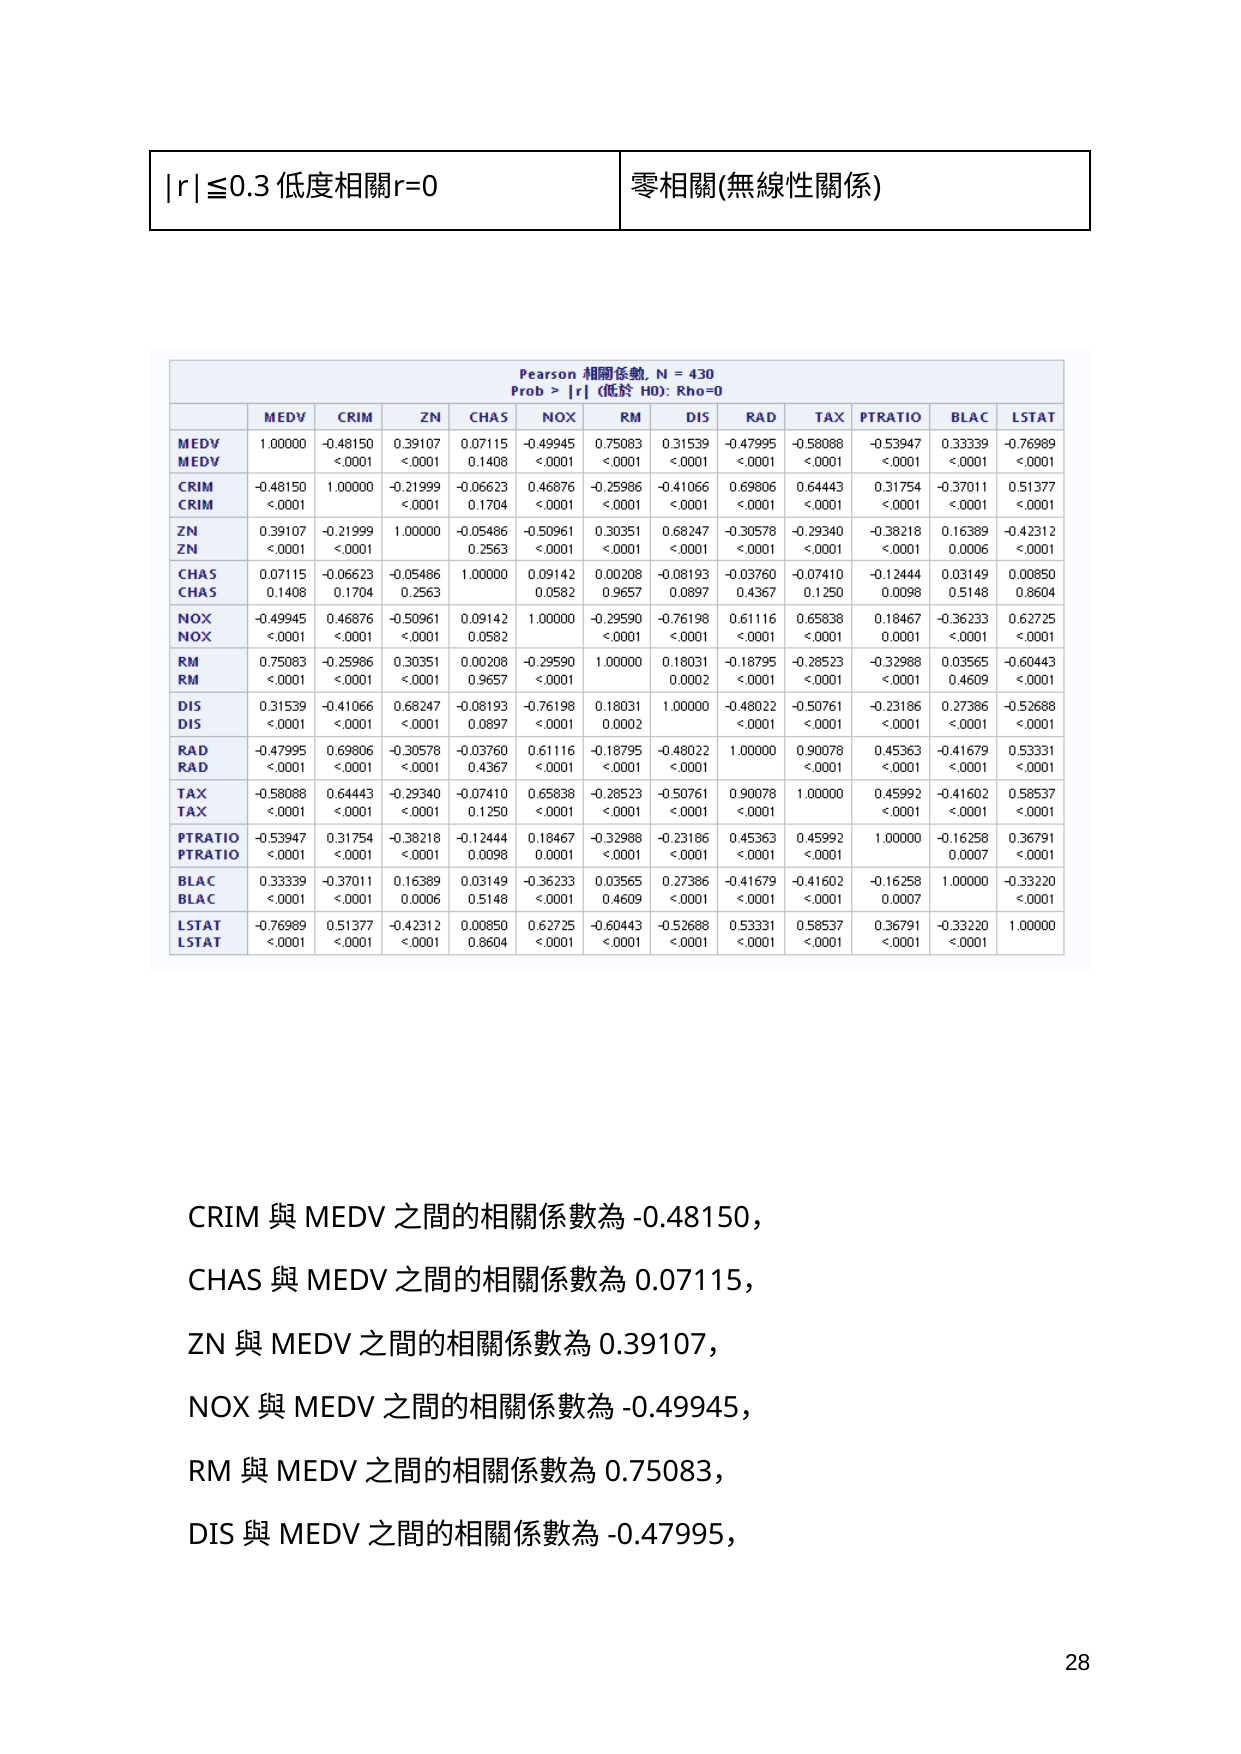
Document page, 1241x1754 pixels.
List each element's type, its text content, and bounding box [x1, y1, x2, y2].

list ZN 與 MEDV 之間的相關係數為 0.39107， [187, 1320, 1090, 1363]
picture [150, 349, 1091, 971]
list NOX 與 MEDV 之間的相關係數為 -0.49945， [187, 1384, 1090, 1426]
table_cell ⁡|⁡r⁡|≦0.3低度相關⁡⁡⁡⁡r=0 [151, 152, 619, 228]
table_cell 零相關(無線性關係) [621, 152, 1089, 228]
list DIS 與 MEDV 之間的相關係數為 -0.47995， [187, 1511, 1090, 1553]
list RM 與 MEDV 之間的相關係數為 0.75083， [187, 1447, 1090, 1490]
list CRIM 與 MEDV 之間的相關係數為 -0.48150， [187, 1193, 1090, 1236]
list CHAS 與 MEDV 之間的相關係數為 0.07115， [187, 1257, 1090, 1299]
